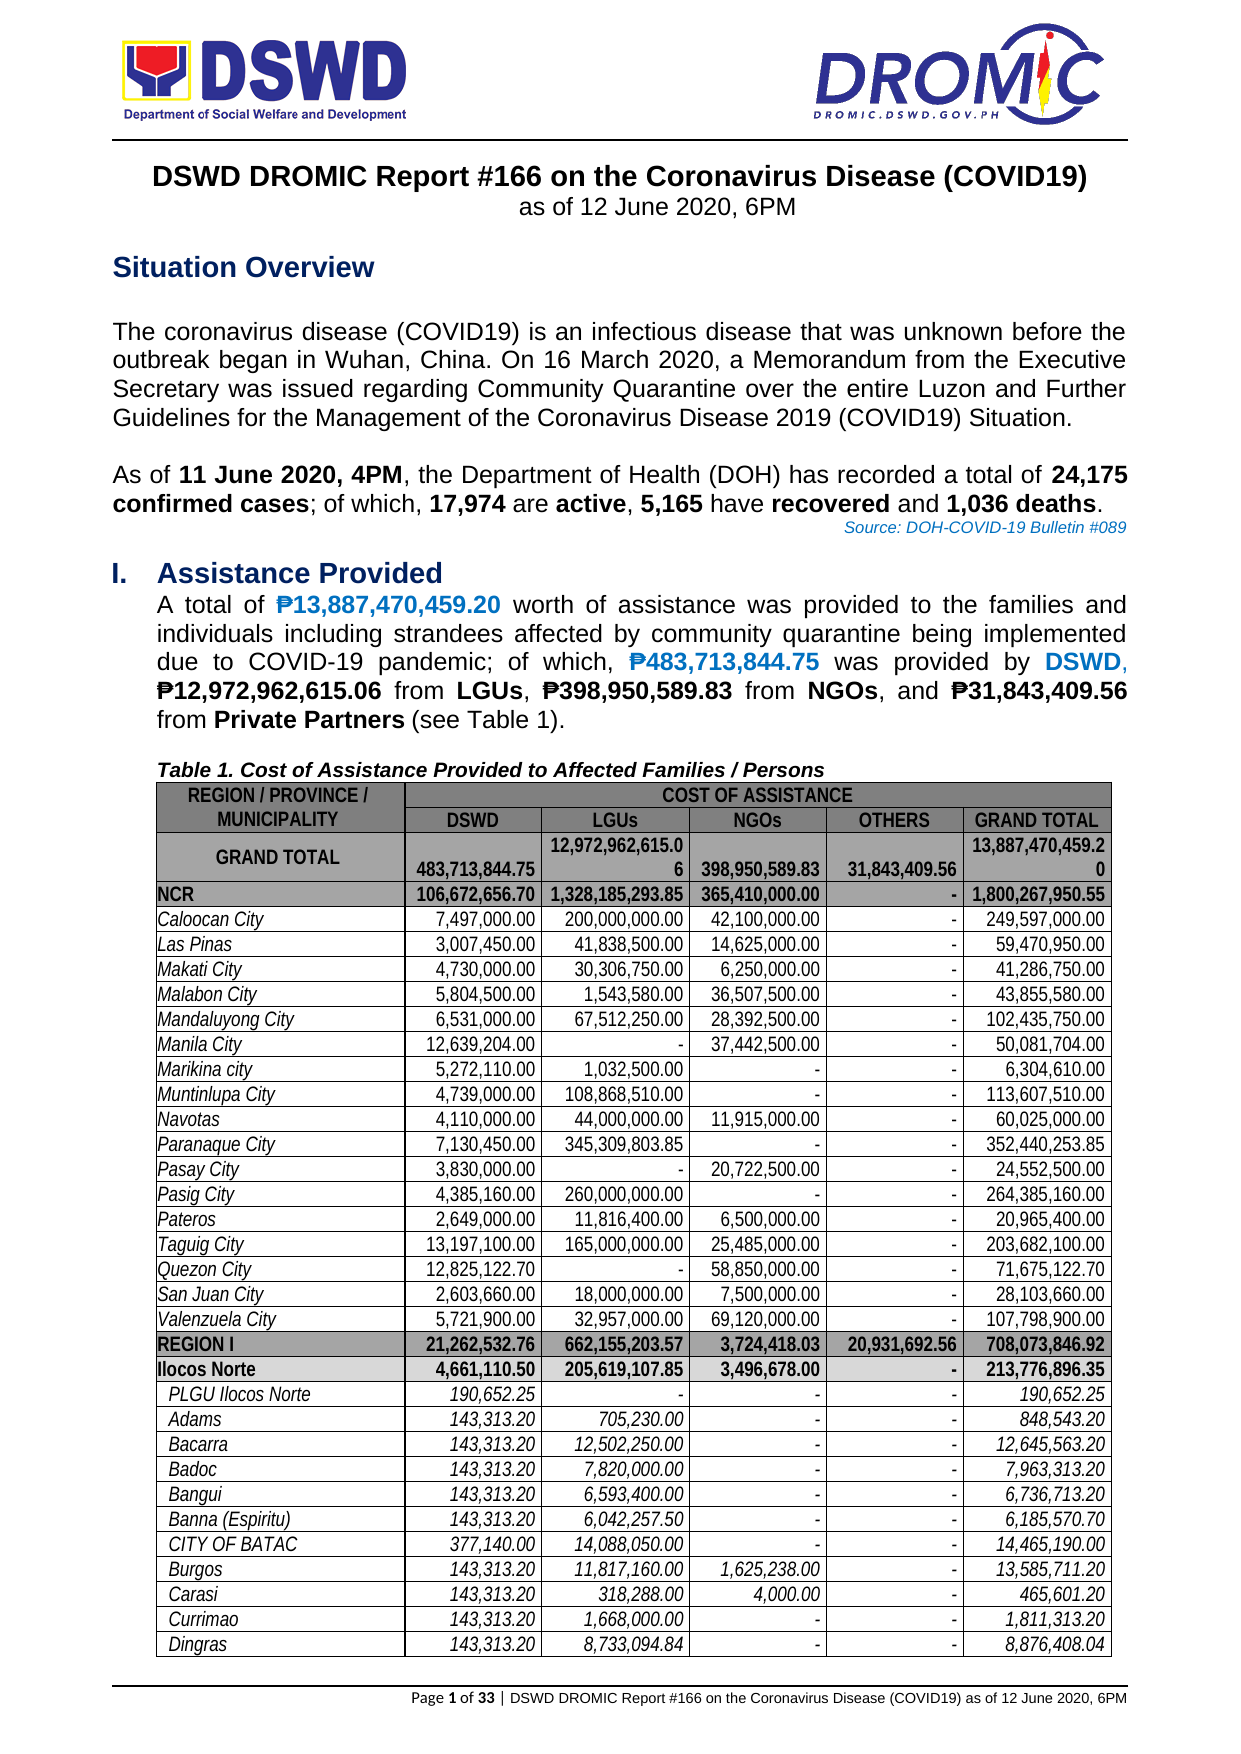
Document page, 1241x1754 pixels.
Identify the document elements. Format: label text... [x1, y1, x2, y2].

table_cell 352,440,253.85 [964, 1132, 1111, 1156]
table_cell - [827, 1532, 963, 1556]
table_cell 12,645,563.20 [964, 1432, 1111, 1456]
table_cell 483,713,844.75 [406, 833, 541, 881]
table_cell Pateros [157, 1207, 404, 1231]
table_cell Taguig City [157, 1232, 404, 1256]
table_cell [157, 1382, 168, 1406]
table_cell Bangui [168, 1482, 404, 1506]
table_cell 2,603,660.00 [406, 1282, 541, 1306]
table_cell 3,007,450.00 [406, 932, 541, 956]
table_cell 4,661,110.50 [406, 1357, 541, 1381]
table_cell OTHERS [827, 808, 963, 832]
table_cell 12,972,962,615.06 [542, 833, 689, 881]
table_cell 106,672,656.70 [406, 882, 541, 906]
table_cell 24,552,500.00 [964, 1157, 1111, 1181]
table_cell 71,675,122.70 [964, 1257, 1111, 1281]
text As of 11 June 2020, 4PM, the Department of Health (DOH) has recorded a total of 24,175 confirmed cases; of which, 17,974 are active, 5,165 have recovered and 1,036 deaths. [112, 461, 1128, 518]
table_cell PLGU Ilocos Norte [168, 1382, 404, 1406]
table_cell [157, 1557, 168, 1581]
table_cell 4,739,000.00 [406, 1082, 541, 1106]
table_cell 67,512,250.00 [542, 1007, 689, 1031]
table_cell - [542, 1257, 689, 1281]
table_cell 13,197,100.00 [406, 1232, 541, 1256]
table_cell - [827, 932, 963, 956]
table_cell 6,250,000.00 [690, 957, 826, 981]
table_cell 21,262,532.76 [406, 1332, 541, 1356]
table_cell 143,313.20 [406, 1432, 541, 1456]
table_cell 365,410,000.00 [690, 882, 826, 906]
table_cell [157, 1407, 168, 1431]
table_cell 264,385,160.00 [964, 1182, 1111, 1206]
table_cell - [690, 1182, 826, 1206]
table_cell - [827, 1307, 963, 1331]
table_cell - [690, 1607, 826, 1631]
table_cell - [827, 1282, 963, 1306]
table_cell - [690, 1082, 826, 1106]
table_cell [157, 1607, 168, 1631]
table_cell 58,850,000.00 [690, 1257, 826, 1281]
table_cell 705,230.00 [542, 1407, 689, 1431]
table_cell Malabon City [157, 982, 404, 1006]
table_cell Pasay City [157, 1157, 404, 1181]
table_cell 13,887,470,459.20 [964, 833, 1111, 881]
table_cell 848,543.20 [964, 1407, 1111, 1431]
table_cell 11,915,000.00 [690, 1107, 826, 1131]
table_cell 345,309,803.85 [542, 1132, 689, 1156]
table_cell 143,313.20 [406, 1482, 541, 1506]
table_cell 165,000,000.00 [542, 1232, 689, 1256]
table_cell 5,272,110.00 [406, 1057, 541, 1081]
table_cell 69,120,000.00 [690, 1307, 826, 1331]
table_cell Caloocan City [157, 907, 404, 931]
table_cell - [827, 1382, 963, 1406]
table_cell Quezon City [157, 1257, 404, 1281]
table_cell Las Pinas [157, 932, 404, 956]
table_cell 7,497,000.00 [406, 907, 541, 931]
table_cell - [690, 1382, 826, 1406]
table_cell 249,597,000.00 [964, 907, 1111, 931]
table_cell 200,000,000.00 [542, 907, 689, 931]
table_cell [157, 1582, 168, 1606]
table_cell 44,000,000.00 [542, 1107, 689, 1131]
text as of 12 June 2020, 6PM [187, 192, 1128, 221]
table_cell 42,100,000.00 [690, 907, 826, 931]
table_cell 4,000.00 [690, 1582, 826, 1606]
text Situation Overview [112, 250, 1128, 283]
table_cell - [827, 957, 963, 981]
picture [781, 23, 1133, 125]
text DSWD DROMIC Report #166 on the Coronavirus Disease (COVID19) [112, 159, 1128, 192]
text The coronavirus disease (COVID19) is an infectious disease that was unknown before the outbreak began in Wuhan, China. On 16 March 2020, a Memorandum from the Executive Secretary was issued regarding Community Quarantine over the entire Luzon and Further Guidelines for the Management of the Coronavirus Disease 2019 (COVID19) Situation. [112, 317, 1128, 432]
table_cell - [827, 1482, 963, 1506]
table_cell Banna (Espiritu) [168, 1507, 404, 1531]
table_cell 41,286,750.00 [964, 957, 1111, 981]
table_cell DSWD [406, 808, 541, 832]
table_cell 1,668,000.00 [542, 1607, 689, 1631]
table_cell 36,507,500.00 [690, 982, 826, 1006]
table_header COST OF ASSISTANCE [406, 783, 1111, 807]
table_cell GRAND TOTAL [964, 808, 1111, 832]
table_cell 190,652.25 [406, 1382, 541, 1406]
table_cell [157, 1457, 168, 1481]
table_cell 11,816,400.00 [542, 1207, 689, 1231]
table_cell - [690, 1432, 826, 1456]
table_cell Currimao [168, 1607, 404, 1631]
table_cell 143,313.20 [406, 1607, 541, 1631]
table_cell 28,392,500.00 [690, 1007, 826, 1031]
table_cell Bacarra [168, 1432, 404, 1456]
table_cell 6,500,000.00 [690, 1207, 826, 1231]
table_cell 190,652.25 [964, 1382, 1111, 1406]
table_cell 143,313.20 [406, 1557, 541, 1581]
table_cell - [690, 1057, 826, 1081]
table_cell - [827, 1257, 963, 1281]
table_cell 465,601.20 [964, 1582, 1111, 1606]
text Source: DOH-COVID-19 Bulletin #089 [112, 518, 1128, 537]
table_cell [157, 1632, 168, 1656]
table_cell 203,682,100.00 [964, 1232, 1111, 1256]
table_cell Ilocos Norte [157, 1357, 404, 1381]
table_cell 5,804,500.00 [406, 982, 541, 1006]
table_cell - [690, 1482, 826, 1506]
table_cell [157, 1432, 168, 1456]
table_cell 8,733,094.84 [542, 1632, 689, 1656]
table_cell 11,817,160.00 [542, 1557, 689, 1581]
table_cell - [690, 1532, 826, 1556]
table_cell 143,313.20 [406, 1407, 541, 1431]
table_cell 32,957,000.00 [542, 1307, 689, 1331]
table_cell 3,830,000.00 [406, 1157, 541, 1181]
table_cell 1,811,313.20 [964, 1607, 1111, 1631]
table_cell 12,639,204.00 [406, 1032, 541, 1056]
table_cell Valenzuela City [157, 1307, 404, 1331]
table_cell - [827, 1007, 963, 1031]
table_cell San Juan City [157, 1282, 404, 1306]
table_cell 113,607,510.00 [964, 1082, 1111, 1106]
table_cell 20,722,500.00 [690, 1157, 826, 1181]
table_cell - [827, 1457, 963, 1481]
table_cell 6,185,570.70 [964, 1507, 1111, 1531]
table_cell - [542, 1157, 689, 1181]
table_cell 143,313.20 [406, 1582, 541, 1606]
text A total of ₱13,887,470,459.20 worth of assistance was provided to the families and individuals including strandees affected by community quarantine being implemented due to COVID-19 pandemic; of which, ₱483,713,844.75 was provided by DSWD, ₱12,972,962,615.06 from LGUs, ₱398,950,589.83 from NGOs, and ₱31,843,409.56 from Private Partners (see Table 1). [157, 590, 1128, 734]
table_cell - [827, 982, 963, 1006]
table_cell [157, 1532, 168, 1556]
table_cell 20,965,400.00 [964, 1207, 1111, 1231]
table_cell 143,313.20 [406, 1457, 541, 1481]
table_cell - [542, 1382, 689, 1406]
table_cell 2,649,000.00 [406, 1207, 541, 1231]
table_cell Pasig City [157, 1182, 404, 1206]
table_cell Carasi [168, 1582, 404, 1606]
table_cell 6,736,713.20 [964, 1482, 1111, 1506]
table_cell 260,000,000.00 [542, 1182, 689, 1206]
table_cell 143,313.20 [406, 1632, 541, 1656]
table_cell 14,465,190.00 [964, 1532, 1111, 1556]
table_cell 50,081,704.00 [964, 1032, 1111, 1056]
table_cell 14,625,000.00 [690, 932, 826, 956]
table_cell - [827, 1507, 963, 1531]
table_cell 8,876,408.04 [964, 1632, 1111, 1656]
table_cell - [827, 1182, 963, 1206]
table_cell 5,721,900.00 [406, 1307, 541, 1331]
table_cell - [827, 1632, 963, 1656]
table_cell - [827, 1057, 963, 1081]
table_cell Badoc [168, 1457, 404, 1481]
table_cell 13,585,711.20 [964, 1557, 1111, 1581]
table_cell 6,531,000.00 [406, 1007, 541, 1031]
table_cell - [827, 1607, 963, 1631]
table_cell 398,950,589.83 [690, 833, 826, 881]
table_cell 708,073,846.92 [964, 1332, 1111, 1356]
table_cell 59,470,950.00 [964, 932, 1111, 956]
table_cell GRAND TOTAL [157, 833, 404, 881]
table_cell 3,724,418.03 [690, 1332, 826, 1356]
table_cell 107,798,900.00 [964, 1307, 1111, 1331]
table_cell - [827, 1582, 963, 1606]
text Table 1. Cost of Assistance Provided to Affected Families / Persons [112, 758, 1128, 782]
table_cell 60,025,000.00 [964, 1107, 1111, 1131]
table_cell - [827, 1082, 963, 1106]
table_cell Manila City [157, 1032, 404, 1056]
table_cell 12,825,122.70 [406, 1257, 541, 1281]
table_cell - [690, 1407, 826, 1431]
table_cell 25,485,000.00 [690, 1232, 826, 1256]
table_cell 108,868,510.00 [542, 1082, 689, 1106]
table_cell - [827, 1557, 963, 1581]
table_header REGION / PROVINCE / MUNICIPALITY [157, 783, 404, 832]
table_cell 7,963,313.20 [964, 1457, 1111, 1481]
table_cell 1,543,580.00 [542, 982, 689, 1006]
table_cell 6,593,400.00 [542, 1482, 689, 1506]
table_cell - [827, 1032, 963, 1056]
table_cell 4,730,000.00 [406, 957, 541, 981]
table_cell 12,502,250.00 [542, 1432, 689, 1456]
table_cell 7,500,000.00 [690, 1282, 826, 1306]
table_cell - [690, 1457, 826, 1481]
table_cell - [827, 1432, 963, 1456]
table_cell Dingras [168, 1632, 404, 1656]
table_cell - [690, 1507, 826, 1531]
table_cell 6,304,610.00 [964, 1057, 1111, 1081]
table_cell 14,088,050.00 [542, 1532, 689, 1556]
table_cell CITY OF BATAC [168, 1532, 404, 1556]
table_cell - [690, 1132, 826, 1156]
table_cell - [827, 1407, 963, 1431]
table_cell 43,855,580.00 [964, 982, 1111, 1006]
table_cell NCR [157, 882, 404, 906]
table_cell 4,385,160.00 [406, 1182, 541, 1206]
table_cell 102,435,750.00 [964, 1007, 1111, 1031]
table_cell 3,496,678.00 [690, 1357, 826, 1381]
table_cell Navotas [157, 1107, 404, 1131]
table_cell 1,032,500.00 [542, 1057, 689, 1081]
table_cell 20,931,692.56 [827, 1332, 963, 1356]
table_cell 41,838,500.00 [542, 932, 689, 956]
table_cell NGOs [690, 808, 826, 832]
table_cell - [827, 882, 963, 906]
table_cell [157, 1482, 168, 1506]
table_cell 1,625,238.00 [690, 1557, 826, 1581]
table_cell 213,776,896.35 [964, 1357, 1111, 1381]
table_cell - [827, 1157, 963, 1181]
table_cell - [827, 1207, 963, 1231]
table_cell 4,110,000.00 [406, 1107, 541, 1131]
table_cell Paranaque City [157, 1132, 404, 1156]
table_cell Marikina city [157, 1057, 404, 1081]
table_cell 7,820,000.00 [542, 1457, 689, 1481]
table_cell Muntinlupa City [157, 1082, 404, 1106]
table_cell 6,042,257.50 [542, 1507, 689, 1531]
picture [112, 37, 417, 125]
table_cell - [827, 1232, 963, 1256]
table_cell 205,619,107.85 [542, 1357, 689, 1381]
table_cell - [542, 1032, 689, 1056]
table_cell Mandaluyong City [157, 1007, 404, 1031]
table_cell - [827, 907, 963, 931]
table_cell Adams [168, 1407, 404, 1431]
table_cell REGION I [157, 1332, 404, 1356]
table_cell 662,155,203.57 [542, 1332, 689, 1356]
table_cell [157, 1507, 168, 1531]
table_cell Makati City [157, 957, 404, 981]
table_cell 31,843,409.56 [827, 833, 963, 881]
table_cell 1,800,267,950.55 [964, 882, 1111, 906]
table_cell 318,288.00 [542, 1582, 689, 1606]
table_cell - [827, 1132, 963, 1156]
table_cell - [690, 1632, 826, 1656]
table_cell LGUs [542, 808, 689, 832]
table_cell 7,130,450.00 [406, 1132, 541, 1156]
table_cell 377,140.00 [406, 1532, 541, 1556]
table_cell 1,328,185,293.85 [542, 882, 689, 906]
table_cell 30,306,750.00 [542, 957, 689, 981]
table_cell 37,442,500.00 [690, 1032, 826, 1056]
list Assistance Provided [111, 556, 1128, 590]
table_cell - [827, 1357, 963, 1381]
table_cell 28,103,660.00 [964, 1282, 1111, 1306]
table_cell - [827, 1107, 963, 1131]
table_cell Burgos [168, 1557, 404, 1581]
table_cell 143,313.20 [406, 1507, 541, 1531]
table_cell 18,000,000.00 [542, 1282, 689, 1306]
